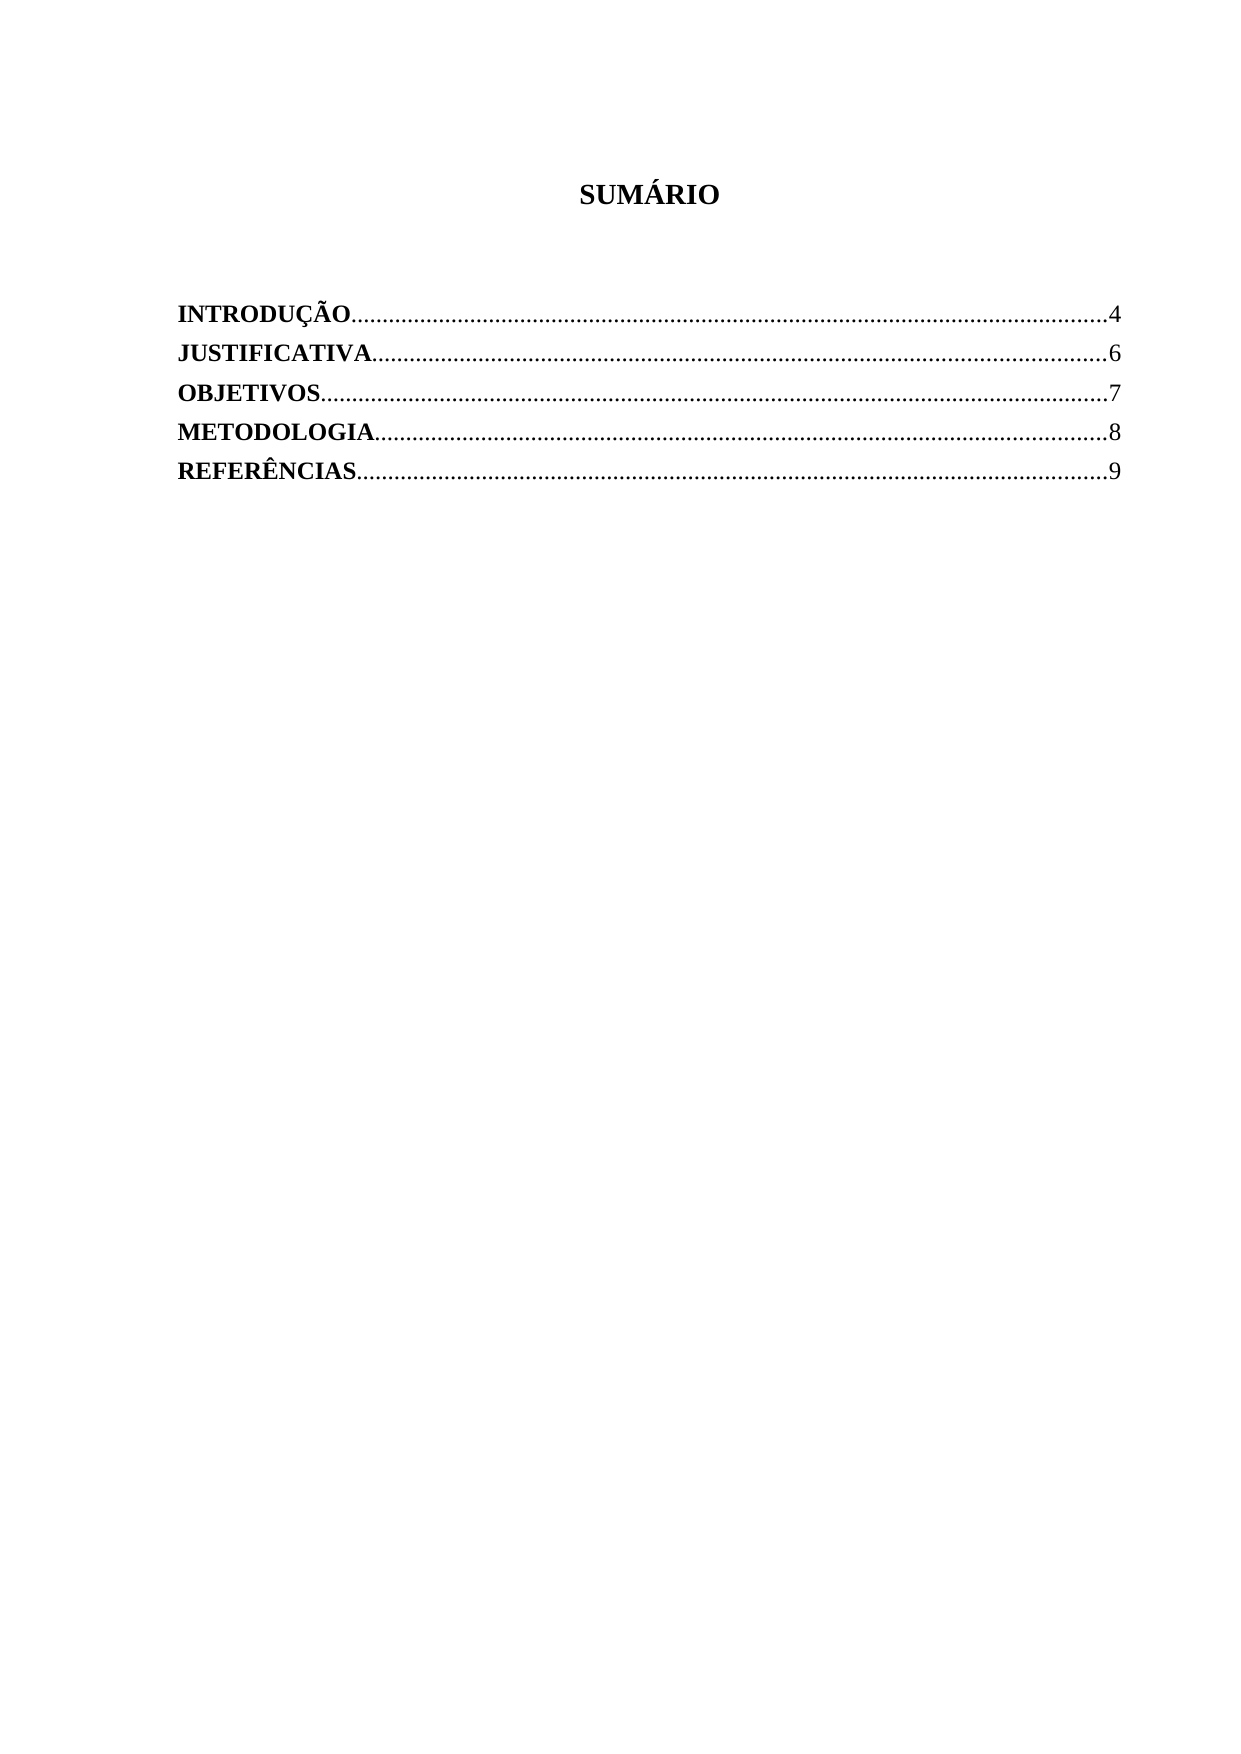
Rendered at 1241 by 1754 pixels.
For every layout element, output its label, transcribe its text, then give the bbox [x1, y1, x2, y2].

text SUMÁRIO [177, 177, 1122, 211]
